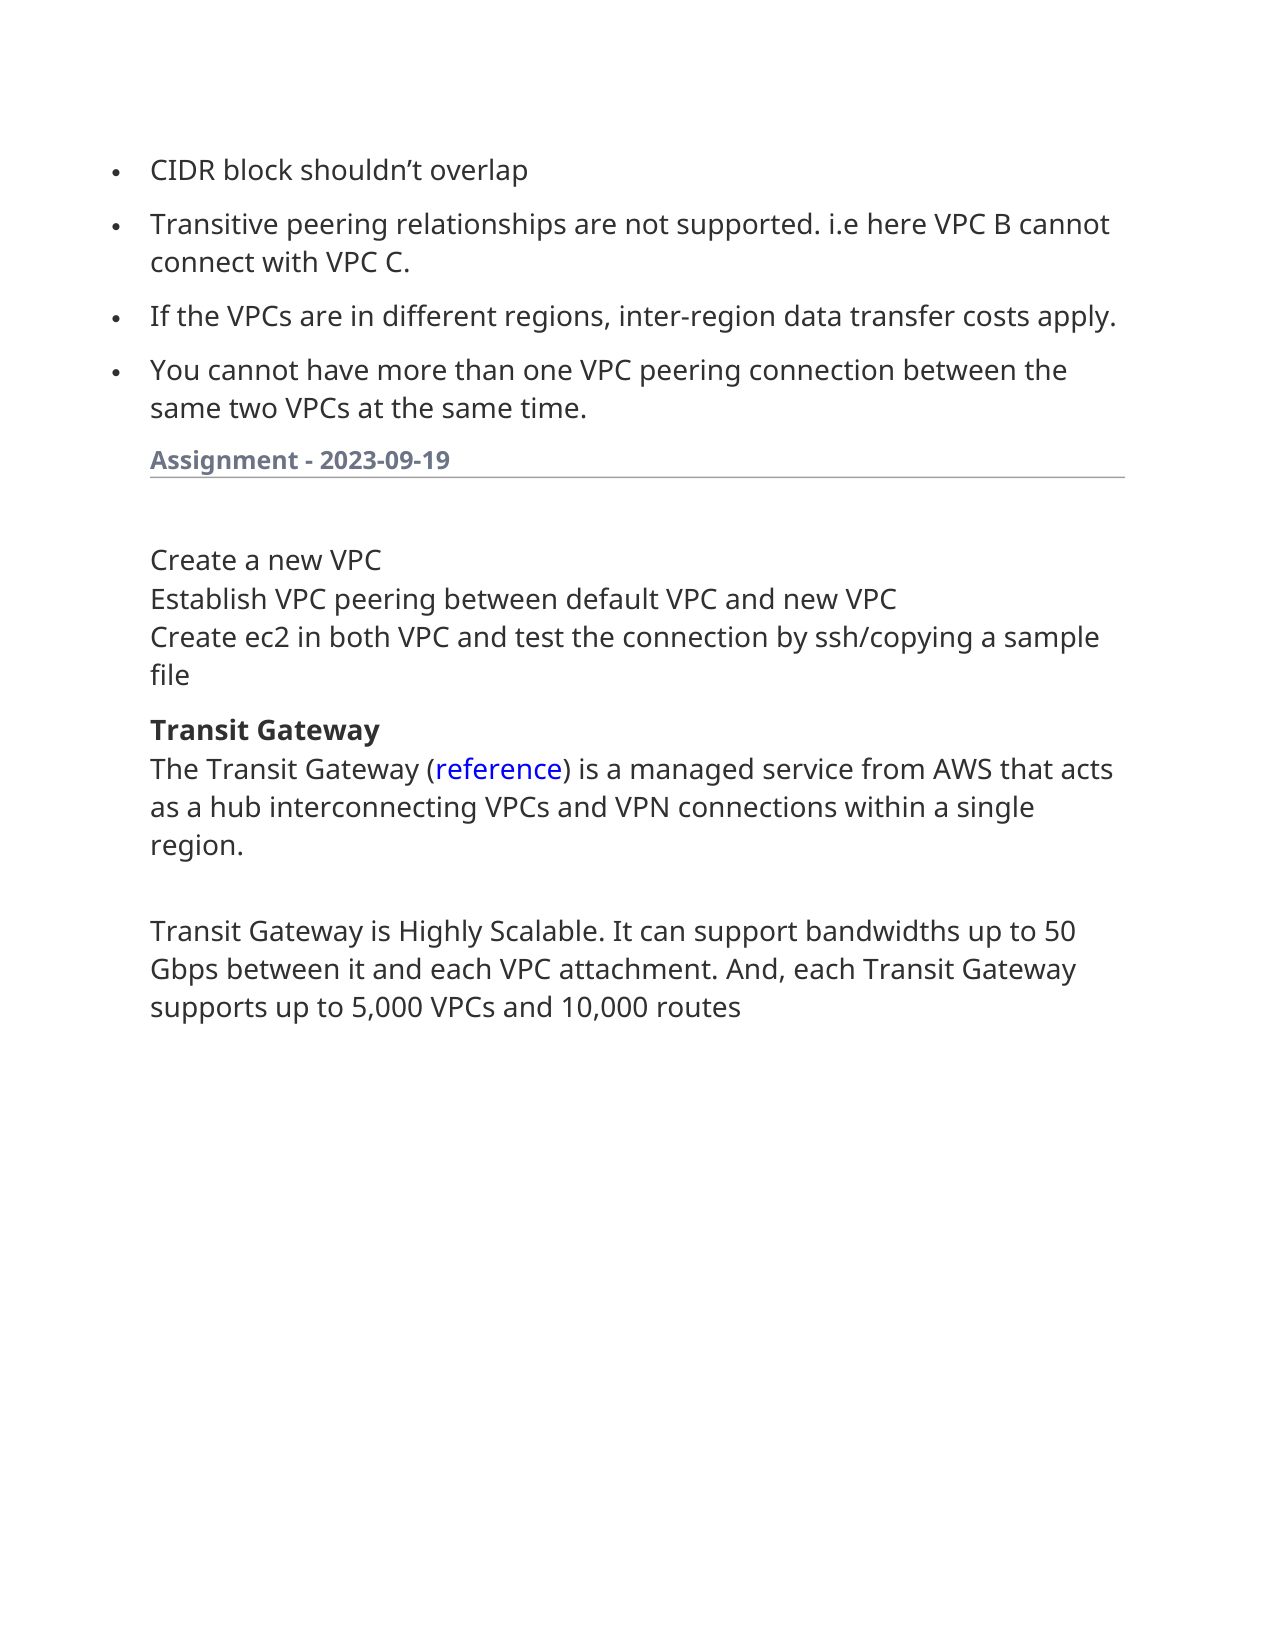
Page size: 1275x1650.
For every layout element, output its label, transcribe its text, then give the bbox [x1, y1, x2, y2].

list Transitive peering relationships are not supported. i.e here VPC B cannot connect with VPC C. [112, 204, 1125, 281]
list You cannot have more than one VPC peering connection between the same two VPCs at the same time. [112, 350, 1125, 427]
list If the VPCs are in different regions, inter-region data transfer costs apply. [112, 296, 1125, 334]
text Transit Gateway is Highly Scalable. It can support bandwidths up to 50 Gbps between it and each VPC attachment. And, each Transit Gateway supports up to 5,000 VPCs and 10,000 routes [150, 911, 1125, 1026]
text Assignment - 2023-09-19 [150, 442, 1125, 476]
text Create a new VPC Establish VPC peering between default VPC and new VPC Create ec2 in both VPC and test the connection by ssh/copying a sample file [150, 541, 1125, 694]
text Transit Gateway The Transit Gateway (reference) is a managed service from AWS that acts as a hub interconnecting VPCs and VPN connections within a single region. [150, 711, 1125, 864]
list CIDR block shouldn’t overlap [112, 150, 1125, 188]
